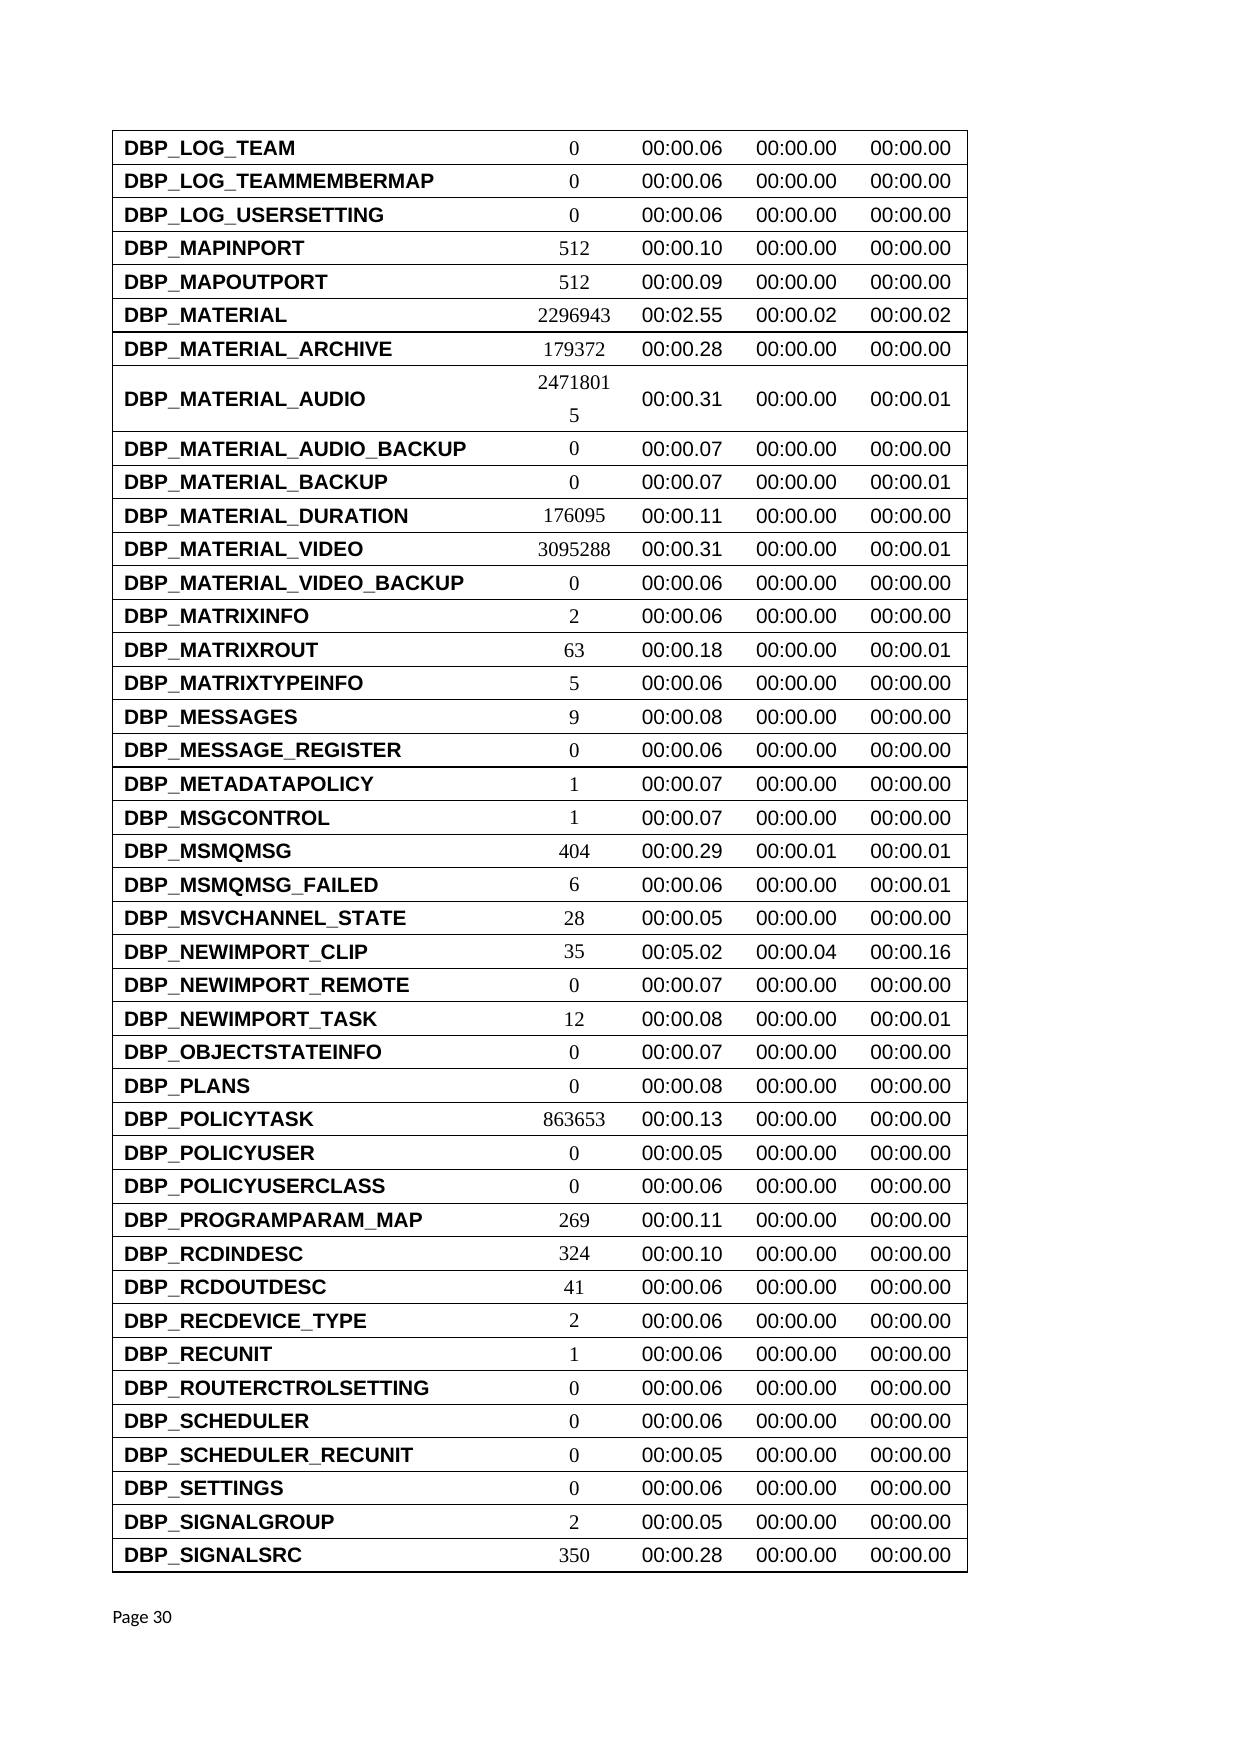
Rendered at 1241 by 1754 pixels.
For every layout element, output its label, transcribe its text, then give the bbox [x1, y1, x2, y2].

table_cell 00:00.00 [739, 734, 853, 766]
table_cell DBP_MATRIXINFO [113, 600, 523, 632]
table_cell 0 [523, 432, 625, 464]
table_cell 00:00.00 [854, 165, 967, 197]
table_cell DBP_MATERIAL_ARCHIVE [113, 333, 523, 365]
table_cell 00:00.29 [625, 835, 739, 867]
table_cell 0 [523, 1036, 625, 1068]
table_cell DBP_LOG_TEAMMEMBERMAP [113, 165, 523, 197]
table_cell 00:00.00 [854, 1405, 967, 1437]
table_cell 00:00.08 [625, 700, 739, 733]
table_cell 00:00.00 [854, 1539, 967, 1571]
table_cell DBP_MATRIXROUT [113, 633, 523, 666]
table_cell 00:00.00 [739, 533, 853, 565]
table_cell 28 [523, 902, 625, 934]
table_cell DBP_NEWIMPORT_TASK [113, 1002, 523, 1035]
table_cell 269 [523, 1204, 625, 1236]
table_cell 00:00.00 [739, 1103, 853, 1135]
table_cell 00:00.08 [625, 1002, 739, 1035]
table_cell 00:00.00 [739, 969, 853, 1001]
table_cell 2296943 [523, 299, 625, 331]
table_cell 00:00.00 [854, 333, 967, 365]
table_cell 00:00.02 [854, 299, 967, 331]
table_cell 24718015 [523, 366, 625, 431]
table_cell 00:00.00 [739, 1304, 853, 1337]
table_cell DBP_LOG_USERSETTING [113, 198, 523, 231]
table_cell 00:00.00 [854, 198, 967, 231]
table_cell 00:00.00 [739, 1271, 853, 1303]
table_cell 00:00.07 [625, 466, 739, 498]
table_cell 00:00.00 [739, 1002, 853, 1035]
table_cell 00:00.00 [854, 1472, 967, 1504]
table_cell 00:00.06 [625, 600, 739, 632]
table_cell 00:00.00 [739, 1539, 853, 1571]
table_cell 324 [523, 1237, 625, 1269]
table_cell 00:00.00 [739, 1170, 853, 1202]
table_cell 00:00.00 [739, 366, 853, 431]
table_cell 00:00.00 [739, 667, 853, 699]
table_cell 00:00.06 [625, 165, 739, 197]
table_cell DBP_MESSAGE_REGISTER [113, 734, 523, 766]
table_cell 00:00.01 [854, 633, 967, 666]
table_cell DBP_ROUTERCTROLSETTING [113, 1371, 523, 1404]
table_cell 0 [523, 969, 625, 1001]
table_cell 00:00.00 [854, 1338, 967, 1370]
table_cell 00:00.06 [625, 198, 739, 231]
table_cell 00:00.00 [854, 1505, 967, 1538]
table_cell 00:00.31 [625, 533, 739, 565]
table_cell 0 [523, 1438, 625, 1471]
table_cell DBP_MATERIAL_DURATION [113, 499, 523, 532]
table_cell 63 [523, 633, 625, 666]
table_cell 00:00.00 [854, 734, 967, 766]
table_cell 00:00.05 [625, 902, 739, 934]
table_cell 0 [523, 1405, 625, 1437]
table_cell 1 [523, 768, 625, 800]
table_cell DBP_RCDOUTDESC [113, 1271, 523, 1303]
table_cell 00:00.06 [625, 1271, 739, 1303]
table_cell 00:00.06 [625, 1304, 739, 1337]
table_cell 00:00.01 [854, 835, 967, 867]
table_cell 00:00.00 [739, 1069, 853, 1102]
table_cell 00:00.06 [625, 131, 739, 164]
table_cell DBP_MATERIAL_BACKUP [113, 466, 523, 498]
table_cell 00:05.02 [625, 935, 739, 968]
table_cell 00:00.05 [625, 1505, 739, 1538]
table_cell 00:00.00 [854, 1136, 967, 1169]
table_cell 3095288 [523, 533, 625, 565]
table_cell 00:00.10 [625, 232, 739, 264]
table_cell 00:00.06 [625, 1170, 739, 1202]
table_cell 00:00.00 [739, 868, 853, 901]
table_cell 00:00.09 [625, 265, 739, 298]
table_cell 1 [523, 1338, 625, 1370]
table_cell 00:00.00 [854, 600, 967, 632]
table_cell 0 [523, 1136, 625, 1169]
table_cell 00:00.00 [739, 902, 853, 934]
table_cell 00:00.00 [854, 1204, 967, 1236]
table_cell DBP_MSVCHANNEL_STATE [113, 902, 523, 934]
table_cell 5 [523, 667, 625, 699]
table_cell DBP_OBJECTSTATEINFO [113, 1036, 523, 1068]
table_cell 00:00.00 [854, 801, 967, 833]
table_cell DBP_RCDINDESC [113, 1237, 523, 1269]
table_cell 00:00.00 [854, 768, 967, 800]
table_cell 00:00.00 [739, 131, 853, 164]
table_cell 00:00.00 [854, 131, 967, 164]
table_cell 00:00.00 [854, 566, 967, 599]
table_cell 00:00.00 [854, 1237, 967, 1269]
table_cell 00:00.00 [739, 566, 853, 599]
table_cell 00:00.00 [739, 1036, 853, 1068]
table_cell DBP_MATERIAL_AUDIO_BACKUP [113, 432, 523, 464]
table_cell 00:00.00 [854, 432, 967, 464]
table_cell 0 [523, 466, 625, 498]
table_cell DBP_SCHEDULER_RECUNIT [113, 1438, 523, 1471]
table_cell 00:00.00 [739, 700, 853, 733]
table_cell 00:00.00 [854, 1103, 967, 1135]
table_cell 00:00.00 [854, 1069, 967, 1102]
table_cell DBP_MAPOUTPORT [113, 265, 523, 298]
table_cell DBP_MATERIAL_VIDEO_BACKUP [113, 566, 523, 599]
table_cell 2 [523, 1304, 625, 1337]
table_cell 00:00.00 [854, 1371, 967, 1404]
table_cell 00:00.06 [625, 566, 739, 599]
table_cell DBP_MSMQMSG_FAILED [113, 868, 523, 901]
table_cell 00:00.00 [854, 1170, 967, 1202]
table_cell 00:00.07 [625, 801, 739, 833]
table_cell DBP_SETTINGS [113, 1472, 523, 1504]
table_cell 00:00.06 [625, 868, 739, 901]
table_cell 0 [523, 1069, 625, 1102]
table_cell 00:00.02 [739, 299, 853, 331]
table_cell 00:00.00 [854, 265, 967, 298]
table_cell 2 [523, 1505, 625, 1538]
table_cell 00:00.07 [625, 432, 739, 464]
table_cell 00:00.00 [739, 333, 853, 365]
table_cell 0 [523, 1371, 625, 1404]
table_cell DBP_NEWIMPORT_REMOTE [113, 969, 523, 1001]
table_cell 00:00.31 [625, 366, 739, 431]
table_cell 00:00.10 [625, 1237, 739, 1269]
table_cell 0 [523, 566, 625, 599]
table_cell DBP_POLICYUSER [113, 1136, 523, 1169]
table_cell 00:00.06 [625, 1371, 739, 1404]
table_cell DBP_MATRIXTYPEINFO [113, 667, 523, 699]
table_cell 0 [523, 1170, 625, 1202]
table_cell 00:00.06 [625, 1472, 739, 1504]
table_cell 00:00.00 [739, 466, 853, 498]
table_cell 00:00.13 [625, 1103, 739, 1135]
table_cell 00:00.18 [625, 633, 739, 666]
table_cell 00:00.00 [739, 768, 853, 800]
table_cell 00:00.00 [854, 1036, 967, 1068]
table_cell 0 [523, 198, 625, 231]
table_cell 00:00.00 [739, 1438, 853, 1471]
table_cell 00:00.16 [854, 935, 967, 968]
table_cell 00:00.07 [625, 1036, 739, 1068]
table_cell DBP_PLANS [113, 1069, 523, 1102]
table_cell 176095 [523, 499, 625, 532]
table_cell DBP_MESSAGES [113, 700, 523, 733]
table_cell 00:00.01 [854, 1002, 967, 1035]
table_cell DBP_LOG_TEAM [113, 131, 523, 164]
table_cell 00:00.01 [739, 835, 853, 867]
table_cell 12 [523, 1002, 625, 1035]
table_cell 00:00.00 [854, 1304, 967, 1337]
table_cell 00:00.08 [625, 1069, 739, 1102]
table_cell 1 [523, 801, 625, 833]
table_cell 00:00.00 [739, 633, 853, 666]
table_cell 35 [523, 935, 625, 968]
table_cell 00:00.00 [739, 165, 853, 197]
table_cell 00:00.01 [854, 868, 967, 901]
table_cell DBP_MATERIAL_VIDEO [113, 533, 523, 565]
table_cell 00:00.06 [625, 1338, 739, 1370]
table_cell 00:00.00 [739, 432, 853, 464]
table_cell DBP_METADATAPOLICY [113, 768, 523, 800]
table_cell 00:00.07 [625, 969, 739, 1001]
table_cell DBP_POLICYTASK [113, 1103, 523, 1135]
table_cell 00:00.11 [625, 499, 739, 532]
table_cell 00:00.00 [739, 1472, 853, 1504]
table_cell 00:00.04 [739, 935, 853, 968]
table_cell 00:00.00 [739, 801, 853, 833]
table_cell DBP_MSMQMSG [113, 835, 523, 867]
table_cell 00:00.00 [739, 1237, 853, 1269]
table_cell 00:00.00 [854, 969, 967, 1001]
table_cell 00:00.06 [625, 734, 739, 766]
table_cell 00:00.00 [854, 667, 967, 699]
table_cell DBP_SCHEDULER [113, 1405, 523, 1437]
table_cell 9 [523, 700, 625, 733]
table_cell DBP_SIGNALGROUP [113, 1505, 523, 1538]
table_cell 00:00.05 [625, 1438, 739, 1471]
table_cell DBP_MAPINPORT [113, 232, 523, 264]
table_cell 512 [523, 265, 625, 298]
table_cell 00:02.55 [625, 299, 739, 331]
table_cell 00:00.00 [854, 1271, 967, 1303]
table_cell 6 [523, 868, 625, 901]
table_cell 00:00.00 [739, 1405, 853, 1437]
table_cell 00:00.28 [625, 1539, 739, 1571]
table_cell DBP_NEWIMPORT_CLIP [113, 935, 523, 968]
table_cell 2 [523, 600, 625, 632]
table_cell DBP_MATERIAL [113, 299, 523, 331]
table_cell 0 [523, 165, 625, 197]
table_cell DBP_MATERIAL_AUDIO [113, 366, 523, 431]
table_cell 00:00.00 [854, 232, 967, 264]
table_cell 00:00.00 [739, 1204, 853, 1236]
table_cell 00:00.00 [739, 265, 853, 298]
table_cell 00:00.07 [625, 768, 739, 800]
table_cell 00:00.00 [854, 499, 967, 532]
table_cell 41 [523, 1271, 625, 1303]
table_cell DBP_PROGRAMPARAM_MAP [113, 1204, 523, 1236]
table_cell DBP_RECUNIT [113, 1338, 523, 1370]
table_cell DBP_POLICYUSERCLASS [113, 1170, 523, 1202]
table_cell 00:00.00 [854, 902, 967, 934]
table_cell 00:00.00 [739, 1505, 853, 1538]
table_cell DBP_MSGCONTROL [113, 801, 523, 833]
table_cell 404 [523, 835, 625, 867]
table_cell 0 [523, 734, 625, 766]
table_cell 00:00.11 [625, 1204, 739, 1236]
table_cell 00:00.00 [739, 499, 853, 532]
table_cell 00:00.06 [625, 667, 739, 699]
table_cell DBP_SIGNALSRC [113, 1539, 523, 1571]
table_cell 00:00.00 [739, 1338, 853, 1370]
table_cell 512 [523, 232, 625, 264]
table_cell 0 [523, 1472, 625, 1504]
table_cell 00:00.00 [739, 232, 853, 264]
table_cell 0 [523, 131, 625, 164]
table_cell 863653 [523, 1103, 625, 1135]
table_cell 00:00.01 [854, 533, 967, 565]
table_cell 00:00.00 [739, 1136, 853, 1169]
table_cell 00:00.00 [854, 1438, 967, 1471]
table_cell 00:00.05 [625, 1136, 739, 1169]
table_cell 00:00.00 [739, 600, 853, 632]
table_cell 00:00.28 [625, 333, 739, 365]
table_cell 00:00.01 [854, 466, 967, 498]
table_cell 00:00.00 [854, 700, 967, 733]
table_cell 350 [523, 1539, 625, 1571]
table_cell 179372 [523, 333, 625, 365]
table_cell DBP_RECDEVICE_TYPE [113, 1304, 523, 1337]
table_cell 00:00.01 [854, 366, 967, 431]
table_cell 00:00.00 [739, 1371, 853, 1404]
table_cell 00:00.06 [625, 1405, 739, 1437]
table_cell 00:00.00 [739, 198, 853, 231]
